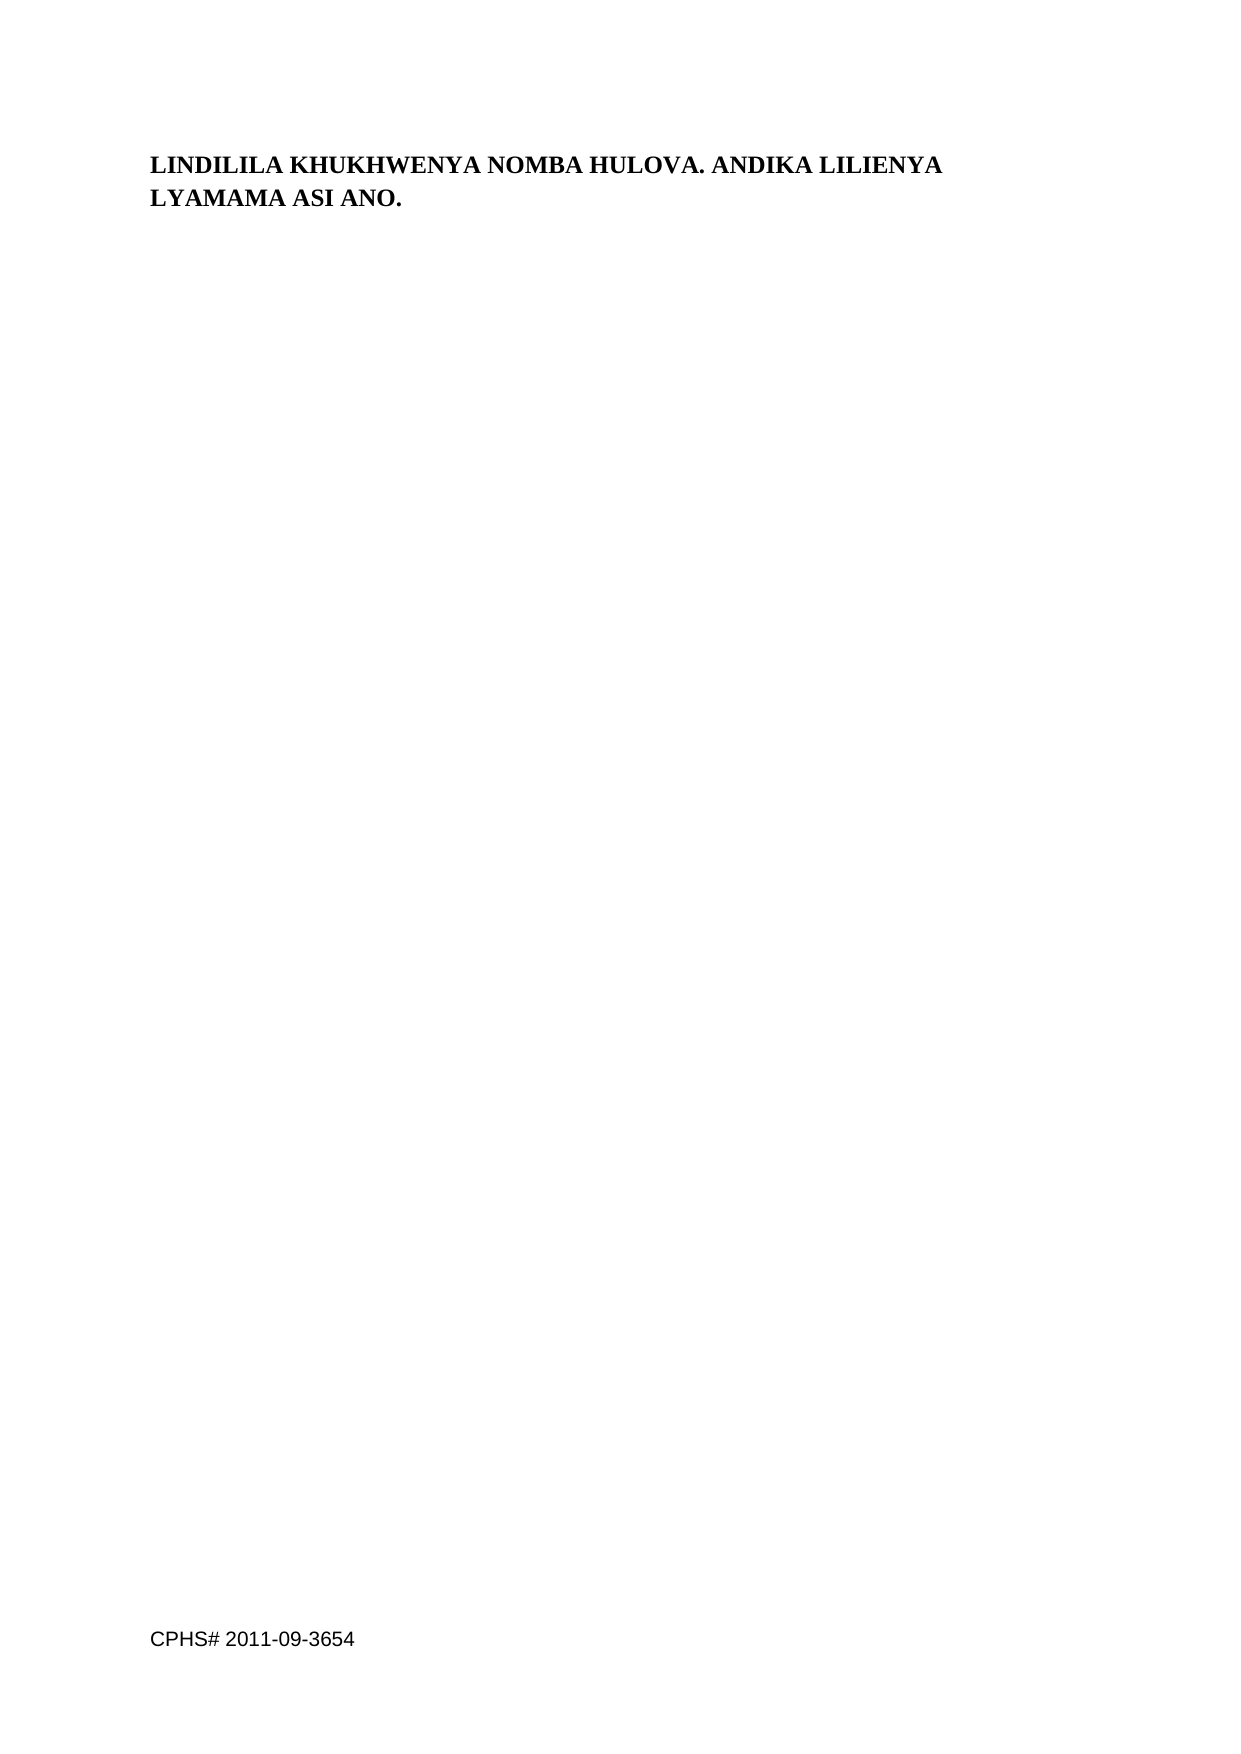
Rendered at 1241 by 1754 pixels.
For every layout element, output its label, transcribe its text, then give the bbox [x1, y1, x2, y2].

text LINDILILA KHUKHWENYA NOMBA HULOVA. ANDIKA LILIENYA LYAMAMA ASI ANO. [150, 150, 1090, 212]
